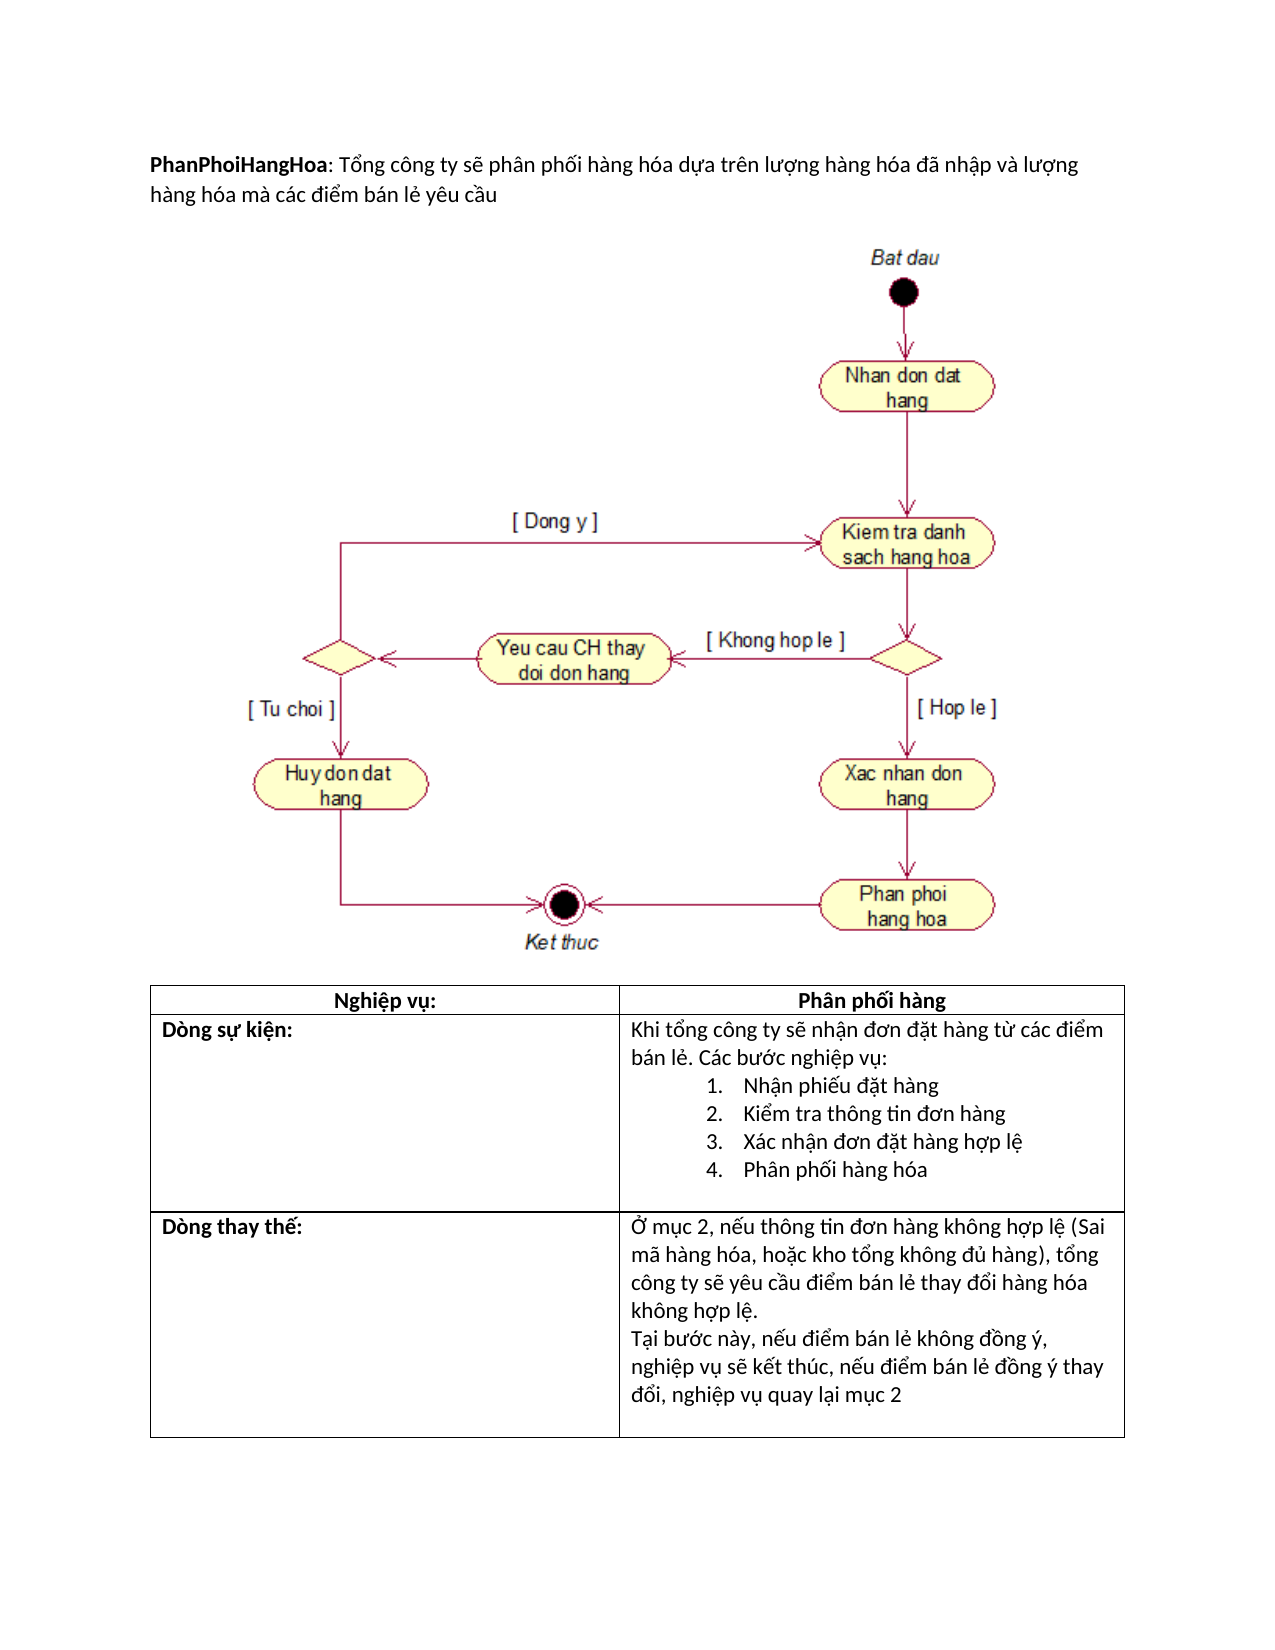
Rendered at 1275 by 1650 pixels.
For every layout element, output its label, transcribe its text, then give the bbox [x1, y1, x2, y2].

table_cell Ở mục 2, nếu thông tin đơn hàng không hợp lệ (Sai mã hàng hóa, hoặc kho tổng không đủ hàng), tổng công ty sẽ yêu cầu điểm bán lẻ thay đổi hàng hóa không hợp lệ. Tại bước này, nếu điểm bán lẻ không đồng ý, nghiệp vụ sẽ kết thúc, nếu điểm bán lẻ đồng ý thay đổi, nghiệp vụ quay lại mục 2 [620, 1213, 1124, 1437]
table_header Phân phối hàng [620, 986, 1124, 1014]
table_cell Dòng sự kiện: [151, 1015, 619, 1211]
table_cell Khi tổng công ty sẽ nhận đơn đặt hàng từ các điểm bán lẻ. Các bước nghiệp vụ: Nhận phiếu đặt hàng Kiểm tra thông tin đơn hàng Xác nhận đơn đặt hàng hợp lệ Phân phối hàng hóa [620, 1015, 1124, 1211]
table_header Nghiệp vụ: [151, 986, 619, 1014]
table_cell Dòng thay thế: [151, 1213, 619, 1437]
picture [237, 227, 1038, 967]
text PhanPhoiHangHoa: Tổng công ty sẽ phân phối hàng hóa dựa trên lượng hàng hóa đã nhập và lượng hàng hóa mà các điểm bán lẻ yêu cầu [150, 150, 1125, 208]
